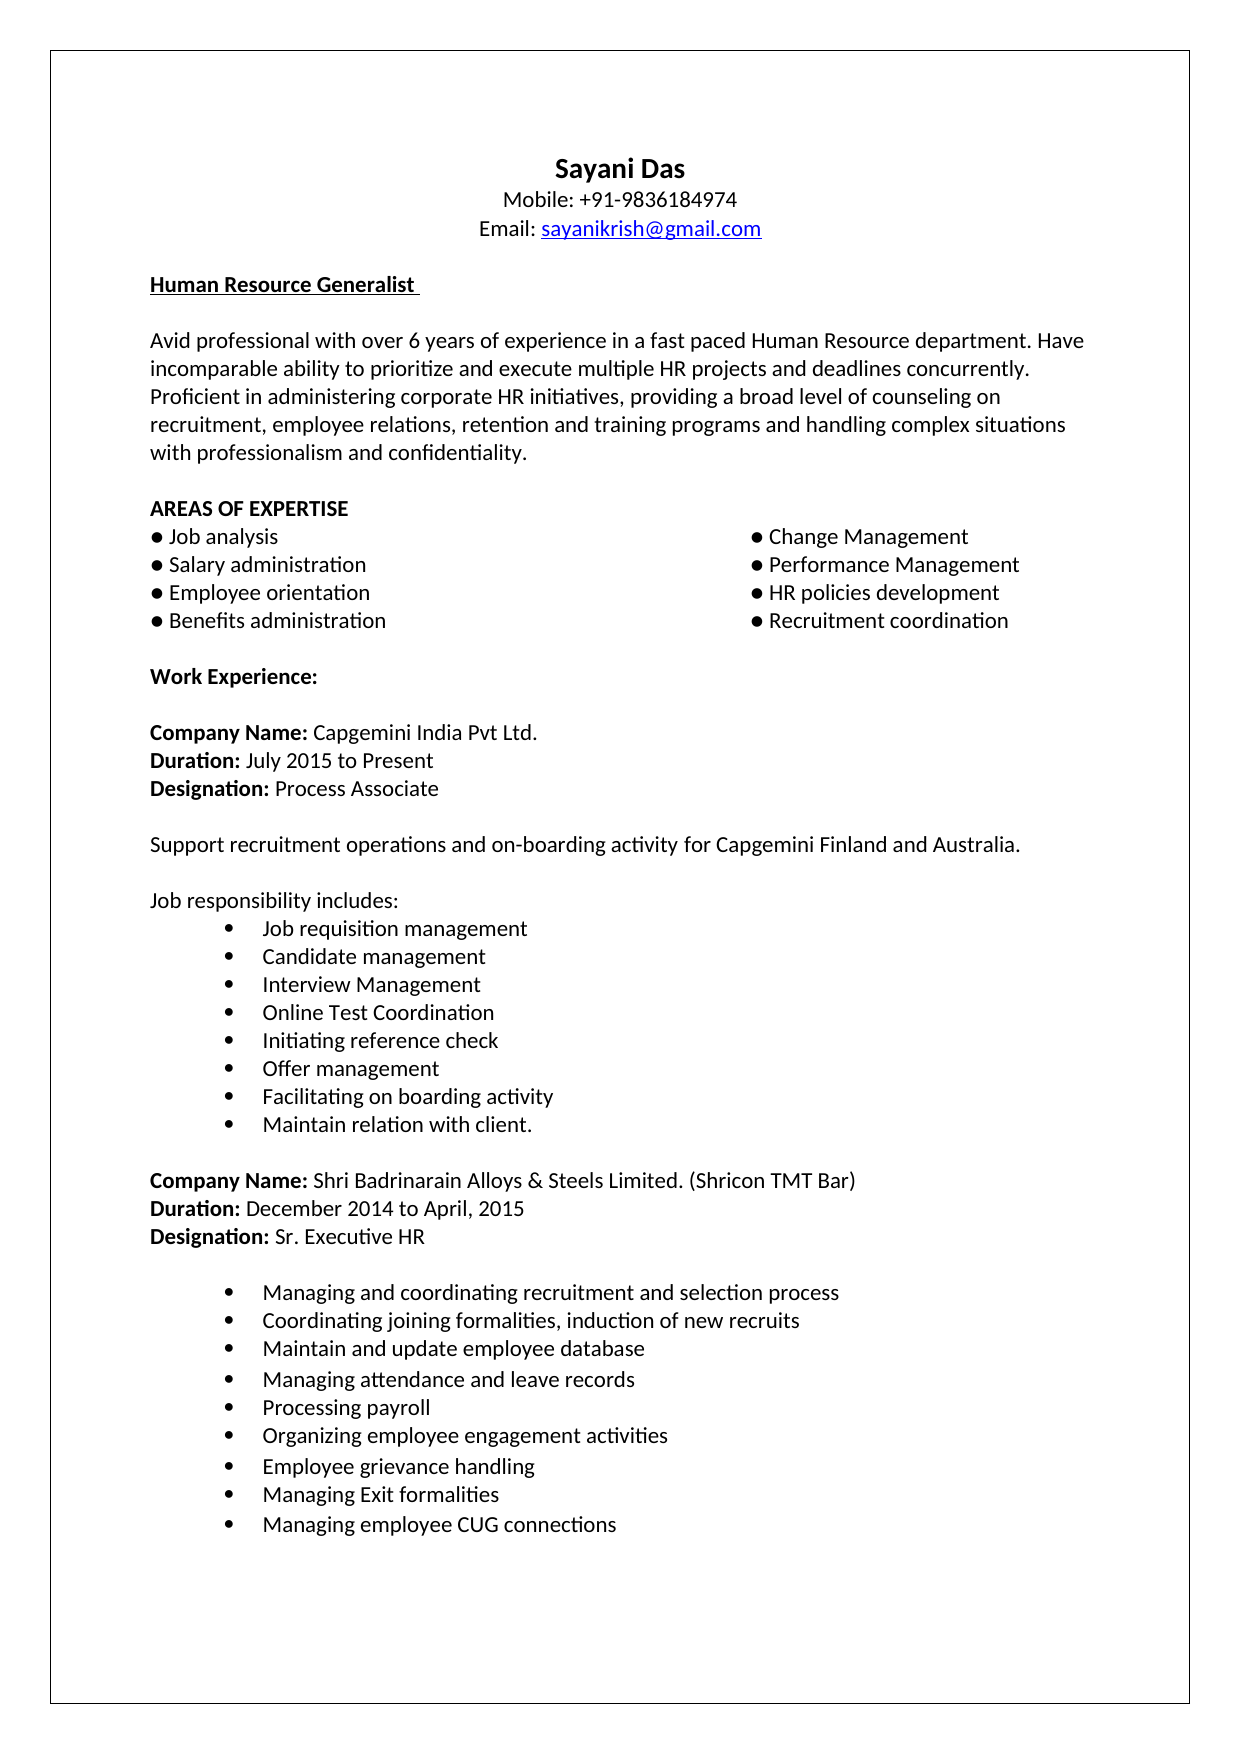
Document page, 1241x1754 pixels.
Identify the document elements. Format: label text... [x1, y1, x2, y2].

text Company Name: Capgemini India Pvt Ltd. [150, 718, 1090, 746]
text Work Experience: [150, 662, 1090, 690]
list Facilitating on boarding activity [225, 1082, 1090, 1110]
list Job requisition management [225, 914, 1090, 942]
text Mobile: +91-9836184974 [150, 186, 1090, 214]
text Sayani Das [150, 150, 1090, 186]
text Designation: Sr. Executive HR [150, 1222, 1090, 1250]
list Maintain and update employee database [225, 1334, 1090, 1362]
text Designation: Process Associate [150, 774, 1090, 802]
text ● Employee orientation ● HR policies development [150, 578, 1090, 606]
list Managing and coordinating recruitment and selection process [225, 1278, 1090, 1306]
list Processing payroll [225, 1393, 1090, 1421]
list Online Test Coordination [225, 998, 1090, 1026]
text Duration: July 2015 to Present [150, 746, 1090, 774]
text Avid professional with over 6 years of experience in a fast paced Human Resource department. Have incomparable ability to prioritize and execute multiple HR projects and deadlines concurrently. Proficient in administering corporate HR initiatives, providing a broad level of counseling on recruitment, employee relations, retention and training programs and handling complex situations with professionalism and confidentiality. [150, 326, 1090, 466]
text ● Benefits administration ● Recruitment coordination [150, 606, 1090, 634]
text ● Job analysis ● Change Management [150, 522, 1090, 550]
list Initiating reference check [225, 1026, 1090, 1054]
list Managing employee CUG connections [225, 1510, 1090, 1538]
text Job responsibility includes: [150, 886, 1090, 914]
list Interview Management [225, 970, 1090, 998]
text Duration: December 2014 to April, 2015 [150, 1194, 1090, 1222]
text Email: sayanikrish@gmail.com [150, 214, 1090, 242]
text Human Resource Generalist [150, 270, 1090, 298]
text Support recruitment operations and on-boarding activity for Capgemini Finland and Australia. [150, 830, 1090, 858]
text ● Salary administration ● Performance Management [150, 550, 1090, 578]
text Company Name: Shri Badrinarain Alloys & Steels Limited. (Shricon TMT Bar) [150, 1166, 1090, 1194]
list Coordinating joining formalities, induction of new recruits [225, 1306, 1090, 1334]
text AREAS OF EXPERTISE [150, 494, 1090, 522]
list Organizing employee engagement activities [225, 1421, 1090, 1449]
list Candidate management [225, 942, 1090, 970]
list Offer management [225, 1054, 1090, 1082]
list Employee grievance handling [225, 1452, 1090, 1480]
list Managing Exit formalities [225, 1480, 1090, 1508]
list Maintain relation with client. [225, 1110, 1090, 1138]
list Managing attendance and leave records [225, 1365, 1090, 1393]
